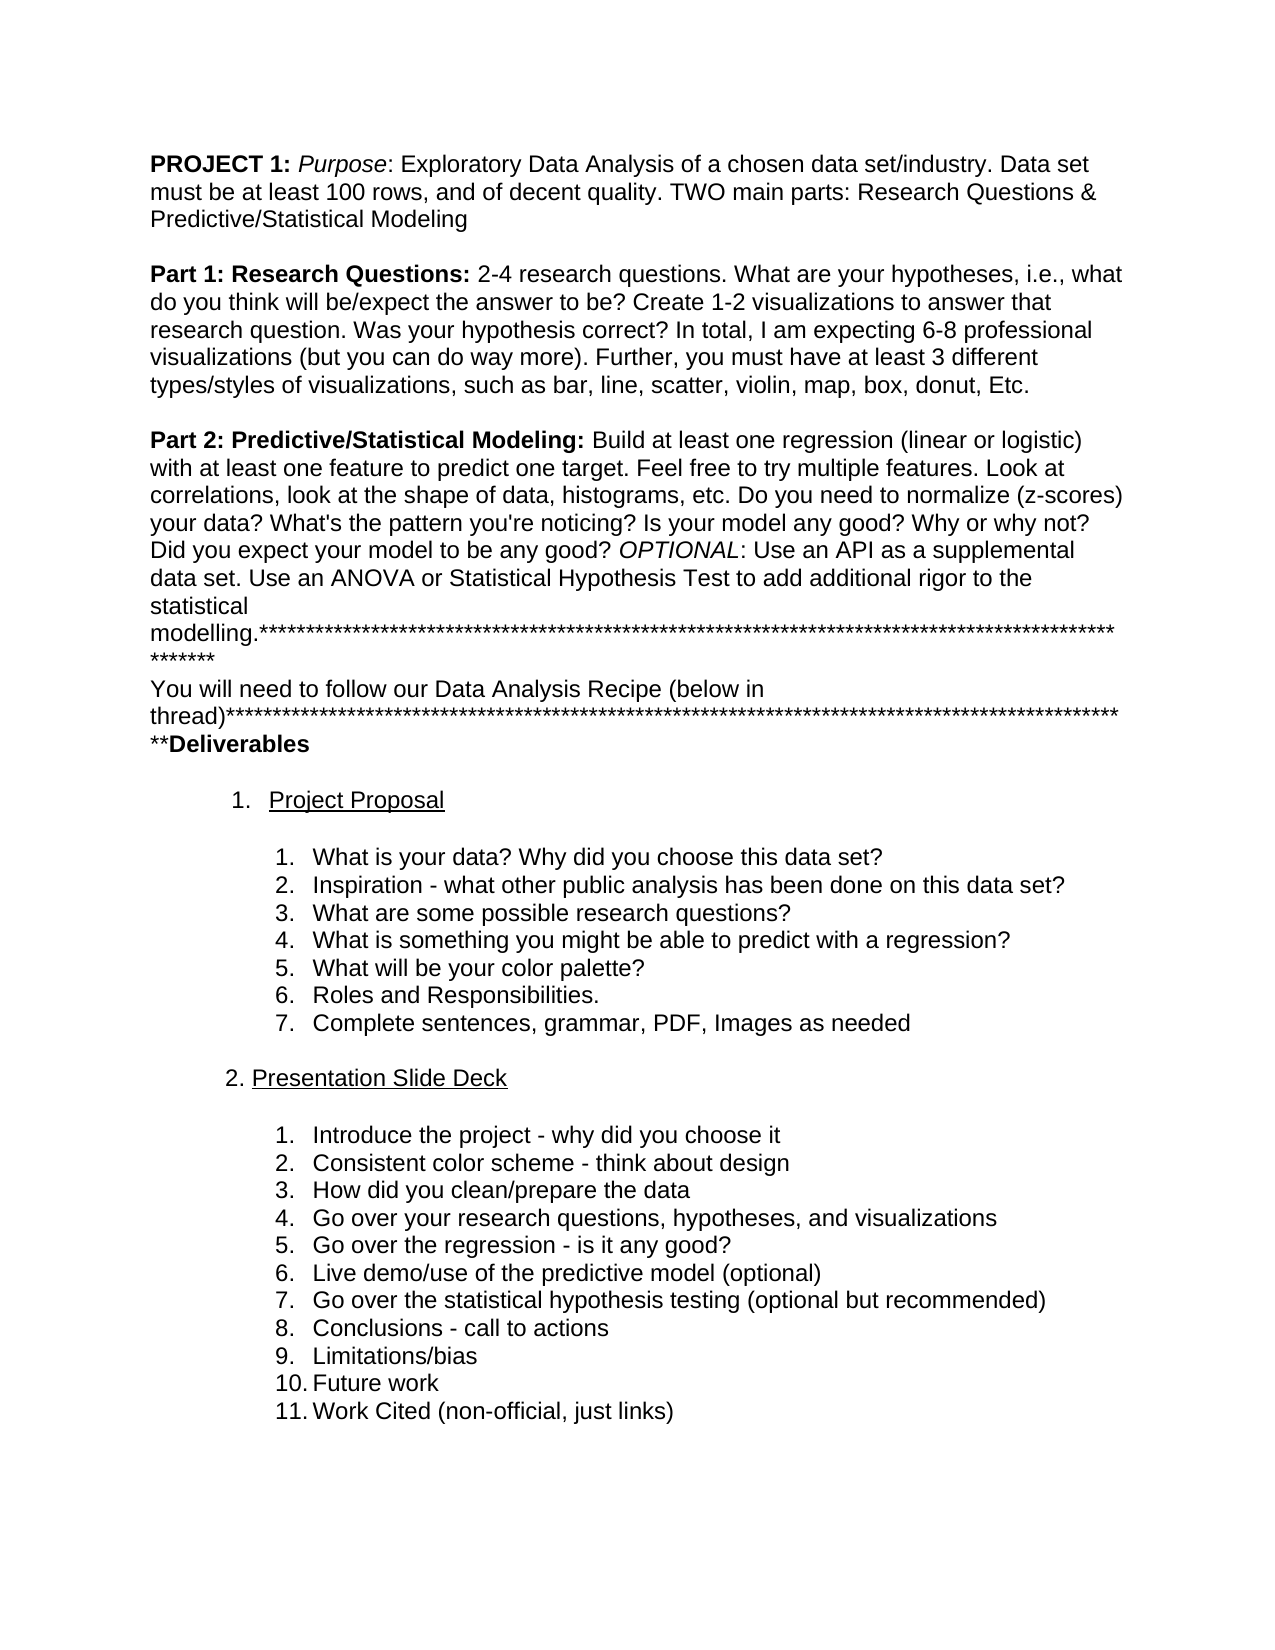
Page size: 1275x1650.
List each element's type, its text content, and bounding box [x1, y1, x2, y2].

list Go over your research questions, hypotheses, and visualizations [275, 1204, 1125, 1231]
text PROJECT 1: Purpose: Exploratory Data Analysis of a chosen data set/industry. Data set must be at least 100 rows, and of decent quality. TWO main parts: Research Questions & Predictive/Statistical Modeling [150, 150, 1125, 233]
list What is something you might be able to predict with a regression? [275, 926, 1125, 954]
text Part 2: Predictive/Statistical Modeling: Build at least one regression (linear or logistic) with at least one feature to predict one target. Feel free to try multiple features. Look at correlations, look at the shape of data, histograms, etc. Do you need to normalize (z-scores) your data? What's the pattern you're noticing? Is your model any good? Why or why not? Did you expect your model to be any good? OPTIONAL: Use an API as a supplemental data set. Use an ANOVA or Statistical Hypothesis Test to add additional rigor to the statistical modelling.*************************************************************************************************** You will need to follow our Data Analysis Recipe (below in thread)**************************************************************************************************Deliverables [150, 426, 1125, 757]
list What is your data? Why did you choose this data set? [275, 843, 1125, 871]
list Complete sentences, grammar, PDF, Images as needed [275, 1009, 1125, 1036]
list How did you clean/prepare the data [275, 1176, 1125, 1204]
text Part 1: Research Questions: 2-4 research questions. What are your hypotheses, i.e., what do you think will be/expect the answer to be? Create 1-2 visualizations to answer that research question. Was your hypothesis correct? In total, I am expecting 6-8 professional visualizations (but you can do way more). Further, you must have at least 3 different types/styles of visualizations, such as bar, line, scatter, violin, map, box, donut, Etc. [150, 260, 1125, 398]
list Go over the statistical hypothesis testing (optional but recommended) [275, 1286, 1125, 1314]
list What are some possible research questions? [275, 898, 1125, 926]
list Future work [275, 1369, 1125, 1397]
list Live demo/use of the predictive model (optional) [275, 1259, 1125, 1286]
text 2. Presentation Slide Deck [150, 1064, 1125, 1092]
list Limitations/bias [275, 1342, 1125, 1369]
list What will be your color palette? [275, 954, 1125, 981]
list Introduce the project - why did you choose it [275, 1121, 1125, 1148]
list Roles and Responsibilities. [275, 981, 1125, 1009]
list Work Cited (non-official, just links) [275, 1397, 1125, 1424]
list Go over the regression - is it any good? [275, 1231, 1125, 1259]
list Consistent color scheme - think about design [275, 1148, 1125, 1176]
list Inspiration - what other public analysis has been done on this data set? [275, 871, 1125, 898]
list Conclusions - call to actions [275, 1314, 1125, 1342]
list Project Proposal [231, 786, 1125, 814]
